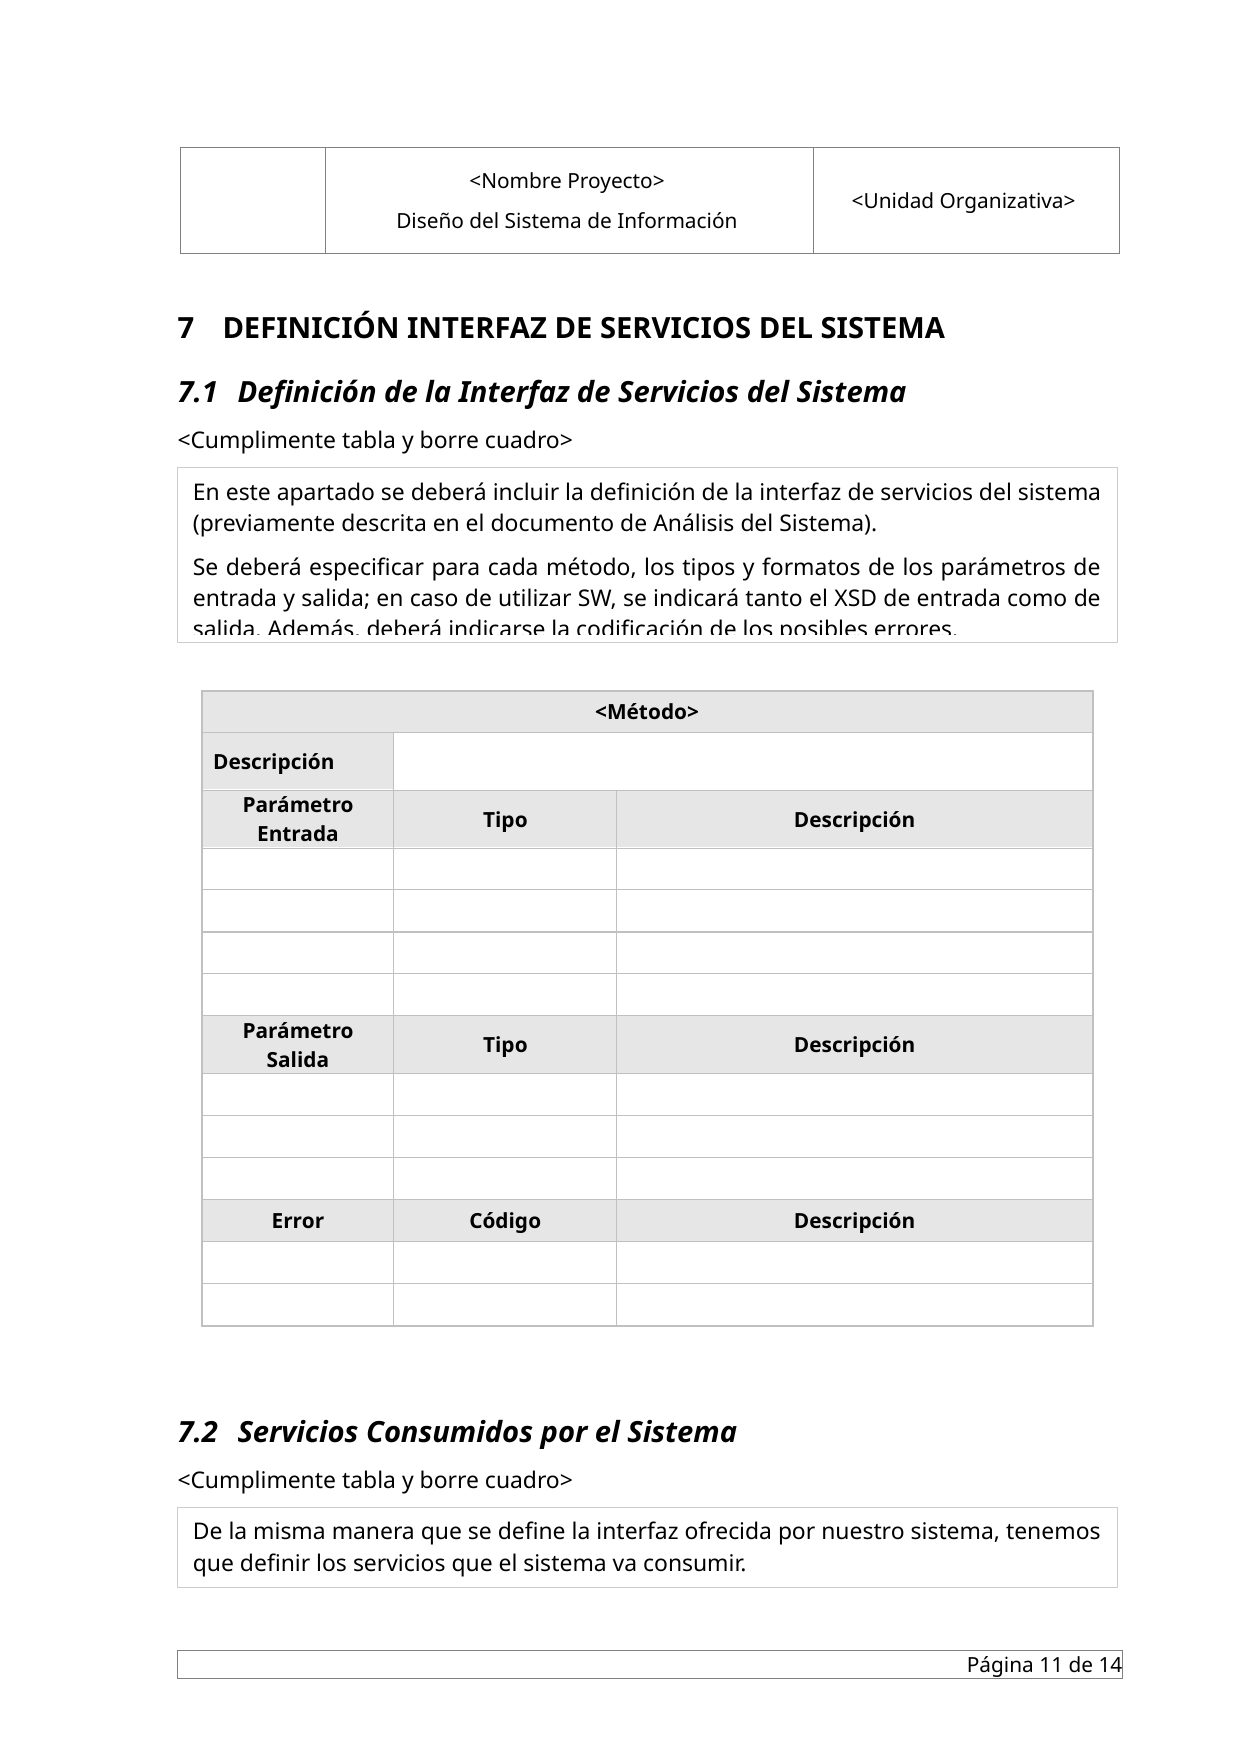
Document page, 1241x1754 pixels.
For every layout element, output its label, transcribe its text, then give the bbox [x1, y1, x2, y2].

table_cell Error [203, 1200, 393, 1241]
table_cell Descripción [203, 733, 393, 789]
table_cell [394, 733, 1092, 789]
text <Cumplimente tabla y borre cuadro> [177, 424, 1122, 455]
table_cell [203, 1284, 393, 1325]
table_cell [203, 849, 393, 889]
table_cell [394, 1158, 616, 1199]
table_cell [394, 1284, 616, 1325]
table_cell [394, 849, 616, 889]
table_cell Descripción [617, 791, 1092, 847]
table_cell [394, 933, 616, 973]
table_cell [203, 1158, 393, 1199]
table_cell Descripción [617, 1200, 1092, 1241]
table_cell Parámetro Salida [203, 1016, 393, 1073]
table_cell [617, 890, 1092, 931]
table_cell Parámetro Entrada [203, 791, 393, 847]
text <Cumplimente tabla y borre cuadro> [177, 1463, 1122, 1495]
table_cell [617, 974, 1092, 1015]
table_cell Código [394, 1200, 616, 1241]
table_cell Descripción [617, 1016, 1092, 1073]
table_cell [203, 1116, 393, 1157]
table_cell [617, 1284, 1092, 1325]
table_cell [617, 933, 1092, 973]
table_cell [203, 933, 393, 973]
subtitle Definición de la Interfaz de Servicios del Sistema [177, 372, 1122, 411]
table_cell [394, 890, 616, 931]
table_cell [203, 1074, 393, 1115]
table_cell Tipo [394, 1016, 616, 1073]
table_cell [203, 974, 393, 1015]
table_cell [617, 1242, 1092, 1283]
subtitle DEFINICIÓN INTERFAZ DE SERVICIOS DEL SISTEMA [177, 307, 1122, 347]
table_cell [203, 890, 393, 931]
table_cell [617, 1158, 1092, 1199]
table_cell [394, 1116, 616, 1157]
table_cell [617, 1116, 1092, 1157]
table_cell Tipo [394, 791, 616, 847]
table_cell [617, 849, 1092, 889]
table_cell [203, 1242, 393, 1283]
subtitle Servicios Consumidos por el Sistema [177, 1411, 1122, 1451]
table_cell [394, 974, 616, 1015]
table_header <Método> [203, 692, 1092, 732]
table_cell [394, 1074, 616, 1115]
table_cell [617, 1074, 1092, 1115]
table_cell [394, 1242, 616, 1283]
